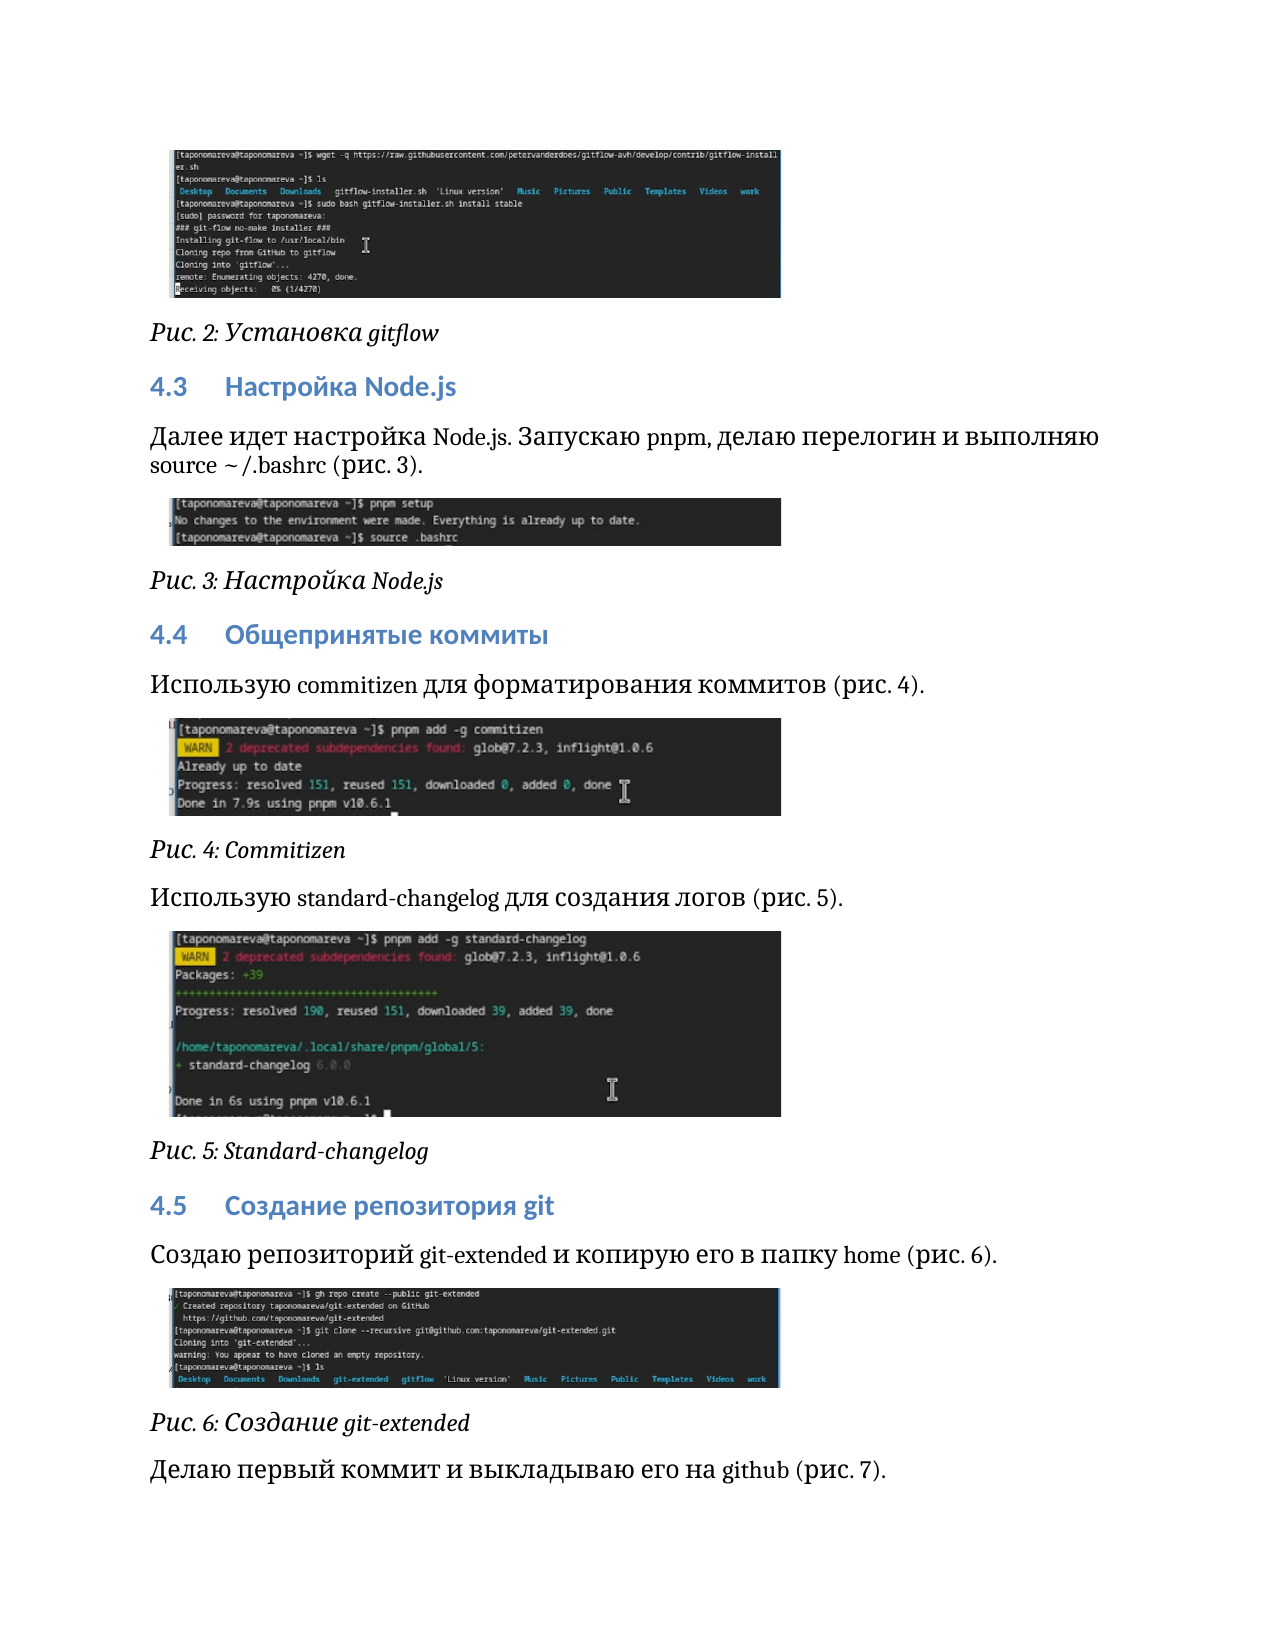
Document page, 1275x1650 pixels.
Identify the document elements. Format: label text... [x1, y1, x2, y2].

picture [168, 150, 782, 298]
text Рис. 5: Standard-changelog [150, 1137, 1125, 1166]
text Рис. 3: Настройка Node.js [150, 567, 1125, 596]
subtitle 4.5 Создание репозитория git [150, 1187, 1125, 1222]
text Далее идет настройка Node.js. Запускаю pnpm, делаю перелогин и выполняю source ~/.bashrc (рис. 3). [150, 423, 1125, 480]
text Использую commitizen для форматирования коммитов (рис. 4). [150, 671, 1125, 699]
picture [168, 931, 782, 1117]
text Использую standard-changelog для создания логов (рис. 5). [150, 884, 1125, 913]
subtitle 4.3 Настройка Node.js [150, 368, 1125, 404]
text Рис. 4: Commitizen [150, 836, 1125, 865]
picture [168, 498, 782, 546]
subtitle 4.4 Общепринятые коммиты [150, 616, 1125, 652]
text Рис. 2: Установка gitflow [150, 319, 1125, 347]
text Рис. 6: Создание git-extended [150, 1408, 1125, 1437]
picture [168, 1288, 782, 1388]
picture [168, 718, 782, 816]
text Создаю репозиторий git-extended и копирую его в папку home (рис. 6). [150, 1241, 1125, 1270]
text Делаю первый коммит и выкладываю его на github (рис. 7). [150, 1456, 1125, 1485]
